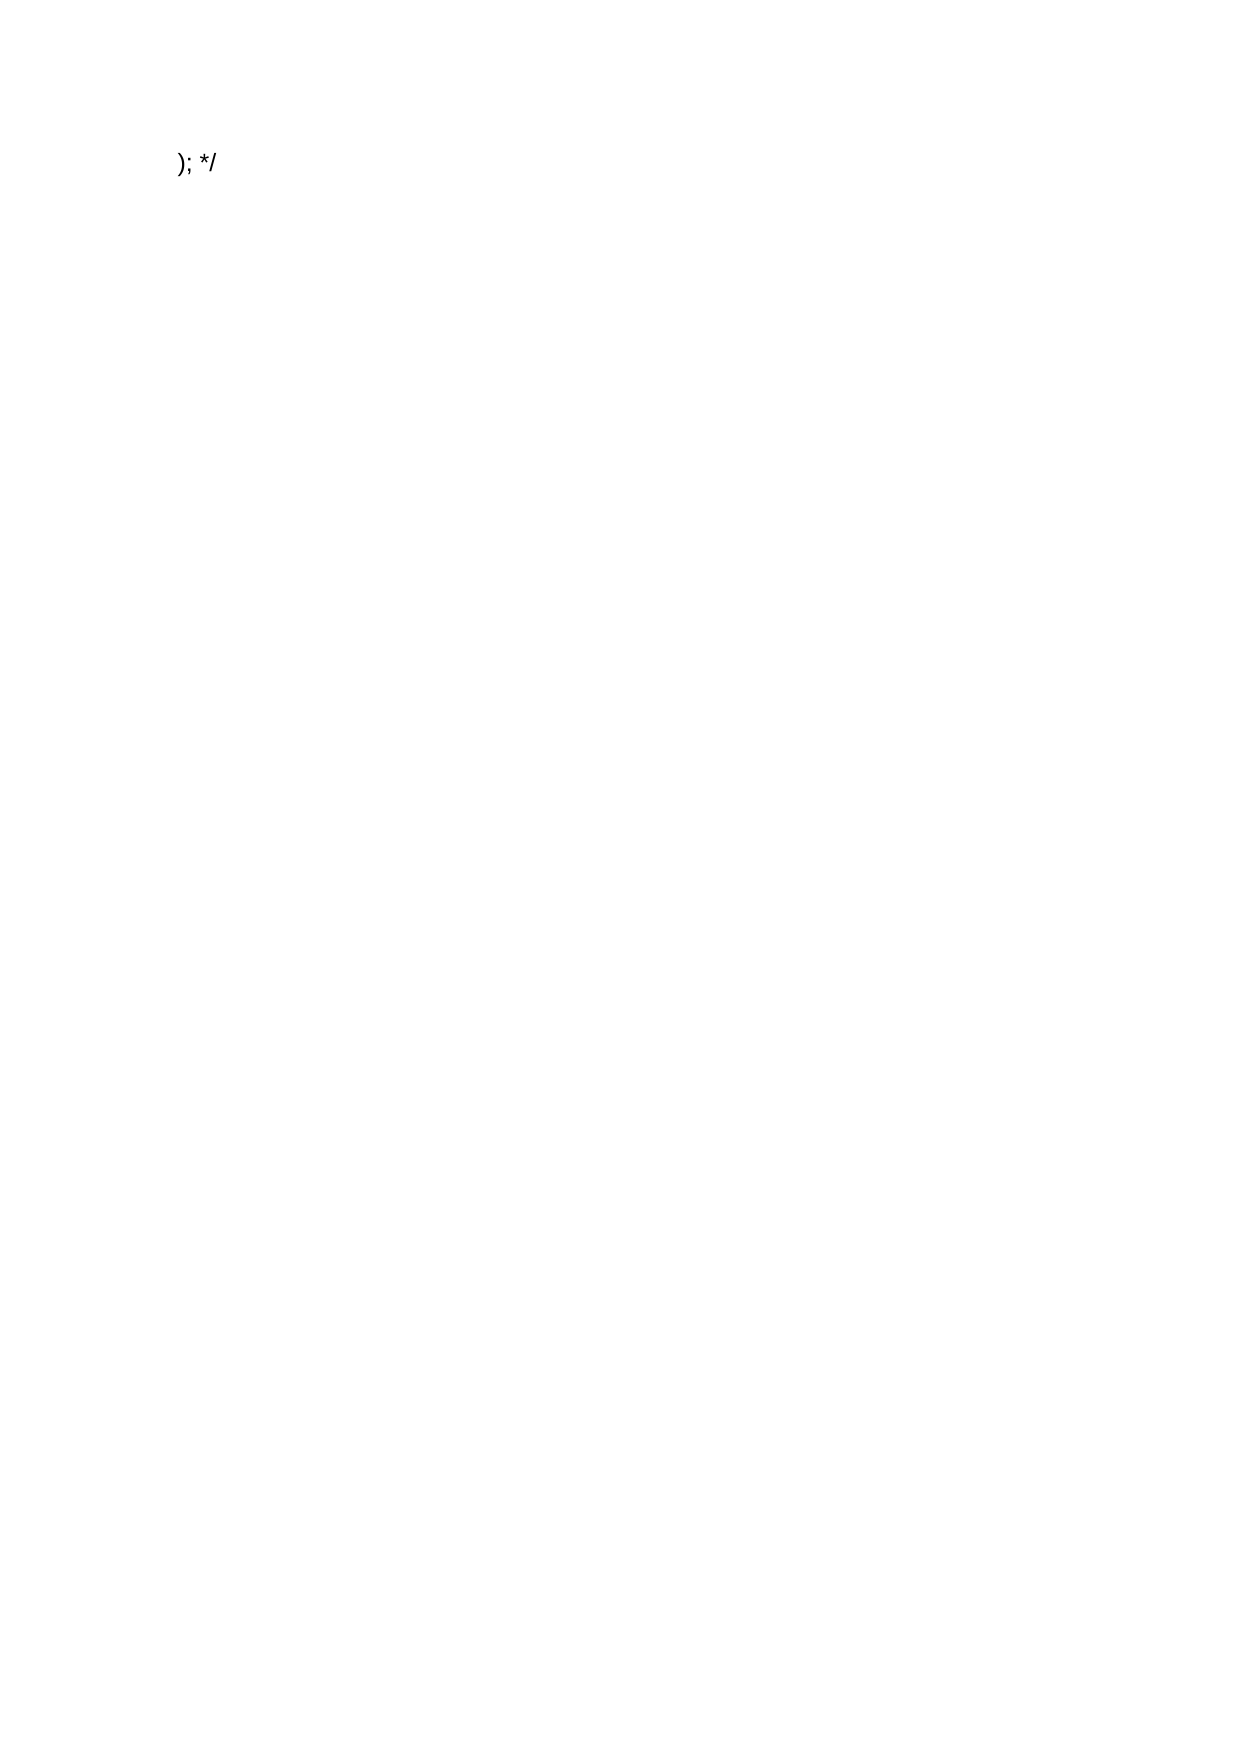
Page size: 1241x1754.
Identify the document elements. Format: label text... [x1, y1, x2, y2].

text ); */ [177, 148, 1063, 176]
